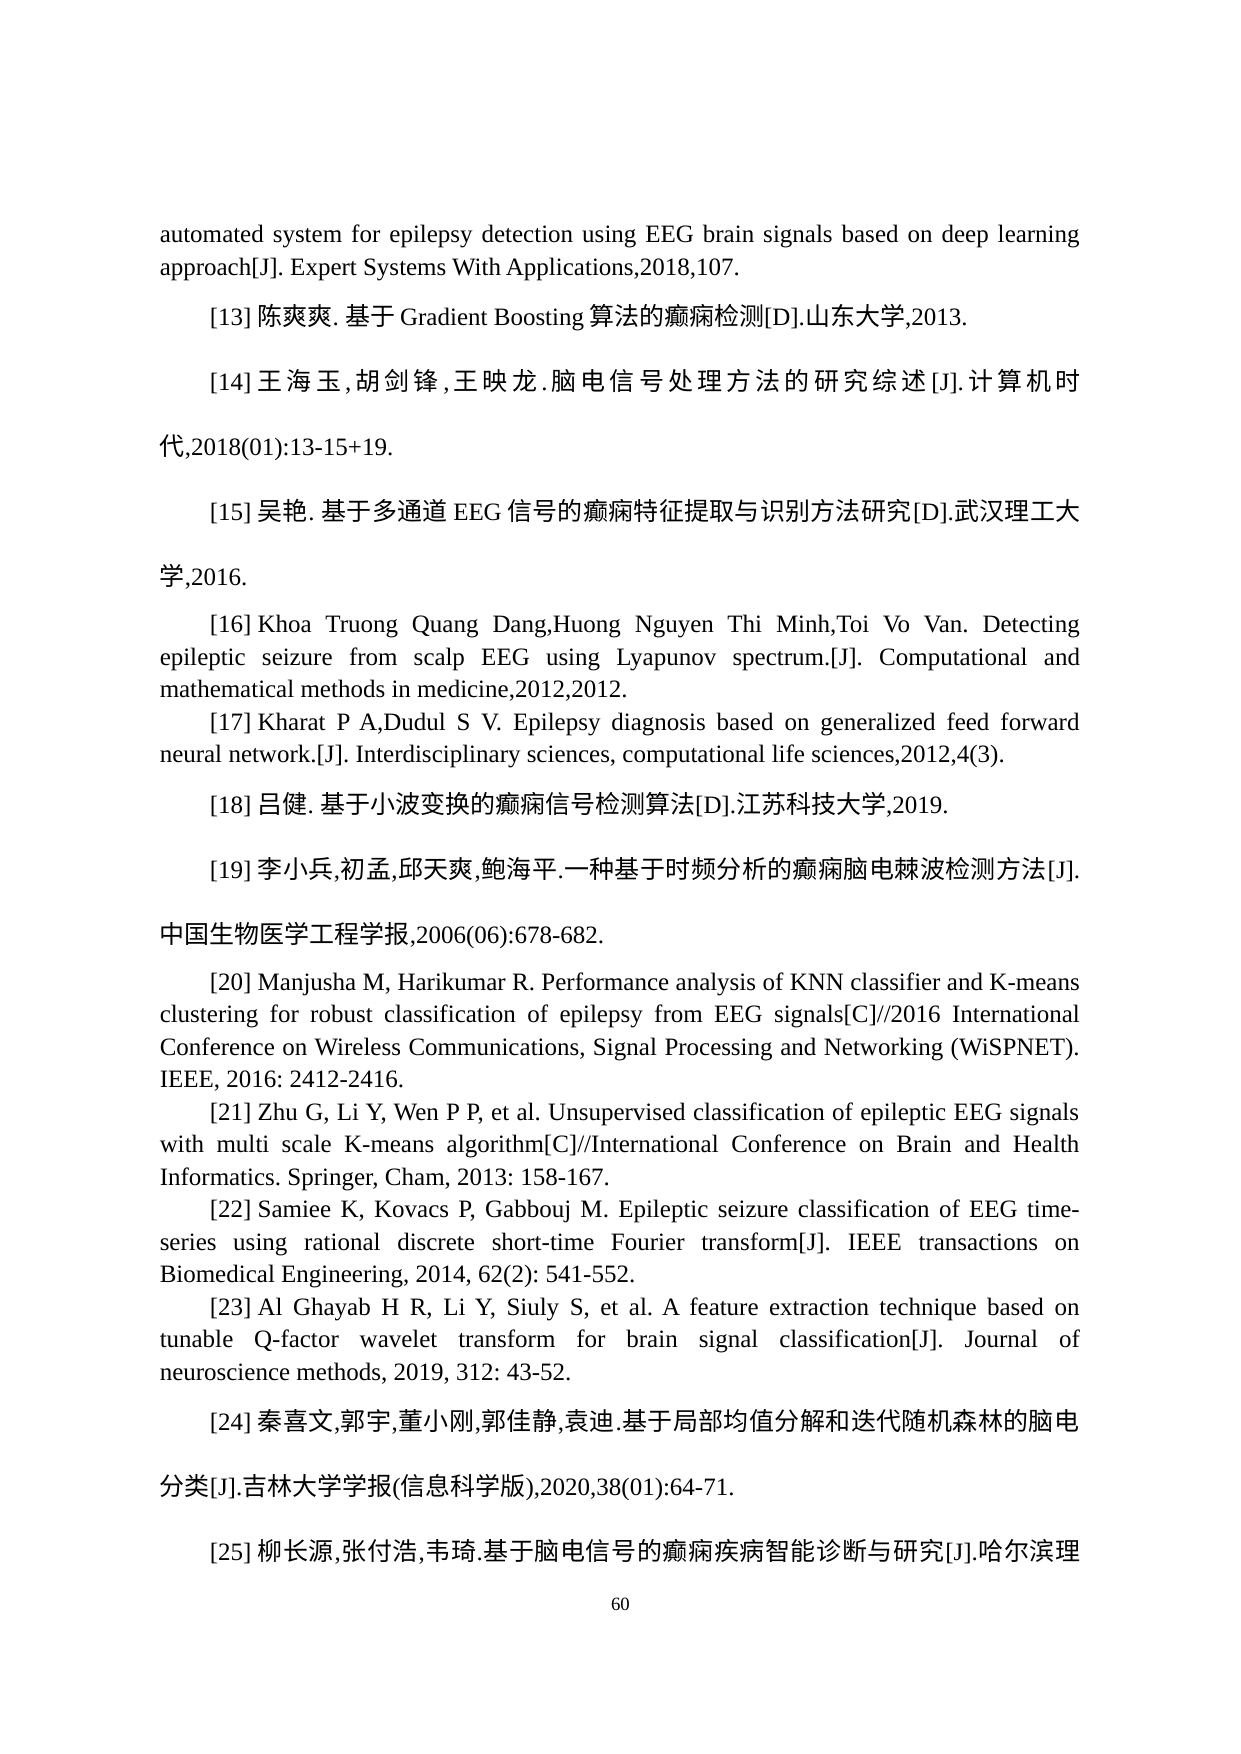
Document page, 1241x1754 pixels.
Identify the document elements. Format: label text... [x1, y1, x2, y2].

list Manjusha M, Harikumar R. Performance analysis of KNN classifier and K-means clustering for robust classification of epilepsy from EEG signals[C]//2016 International Conference on Wireless Communications, Signal Processing and Networking (WiSPNET). IEEE, 2016: 2412-2416. [159, 965, 1081, 1095]
list Samiee K, Kovacs P, Gabbouj M. Epileptic seizure classification of EEG time-series using rational discrete short-time Fourier transform[J]. IEEE transactions on Biomedical Engineering, 2014, 62(2): 541-552. [159, 1192, 1081, 1290]
list Zhu G, Li Y, Wen P P, et al. Unsupervised classification of epileptic EEG signals with multi scale K-means algorithm[C]//International Conference on Brain and Health Informatics. Springer, Cham, 2013: 158-167. [159, 1095, 1081, 1192]
list 李小兵,初孟,邱天爽,鲍海平.一种基于时频分析的癫痫脑电棘波检测方法[J].中国生物医学工程学报,2006(06):678-682. [159, 835, 1081, 965]
list 吕健. 基于小波变换的癫痫信号检测算法[D].江苏科技大学,2019. [159, 770, 1081, 835]
list 秦喜文,郭宇,董小刚,郭佳静,袁迪.基于局部均值分解和迭代随机森林的脑电分类[J].吉林大学学报(信息科学版),2020,38(01):64-71. [159, 1387, 1081, 1517]
list 吴艳. 基于多通道EEG信号的癫痫特征提取与识别方法研究[D].武汉理工大学,2016. [159, 477, 1081, 607]
list Al Ghayab H R, Li Y, Siuly S, et al. A feature extraction technique based on tunable Q-factor wavelet transform for brain signal classification[J]. Journal of neuroscience methods, 2019, 312: 43-52. [159, 1290, 1081, 1387]
list Khoa Truong Quang Dang,Huong Nguyen Thi Minh,Toi Vo Van. Detecting epileptic seizure from scalp EEG using Lyapunov spectrum.[J]. Computational and mathematical methods in medicine,2012,2012. [159, 607, 1081, 705]
list Kharat P A,Dudul S V. Epilepsy diagnosis based on generalized feed forward neural network.[J]. Interdisciplinary sciences, computational life sciences,2012,4(3). [159, 705, 1081, 770]
list 柳长源,张付浩,韦琦.基于脑电信号的癫痫疾病智能诊断与研究[J].哈尔滨理工大学学报,2018,23(03):91-98. [159, 1517, 1081, 1582]
list 陈爽爽. 基于Gradient Boosting算法的癫痫检测[D].山东大学,2013. [159, 282, 1081, 347]
list 王海玉,胡剑锋,王映龙.脑电信号处理方法的研究综述[J].计算机时代,2018(01):13-15+19. [159, 347, 1081, 477]
